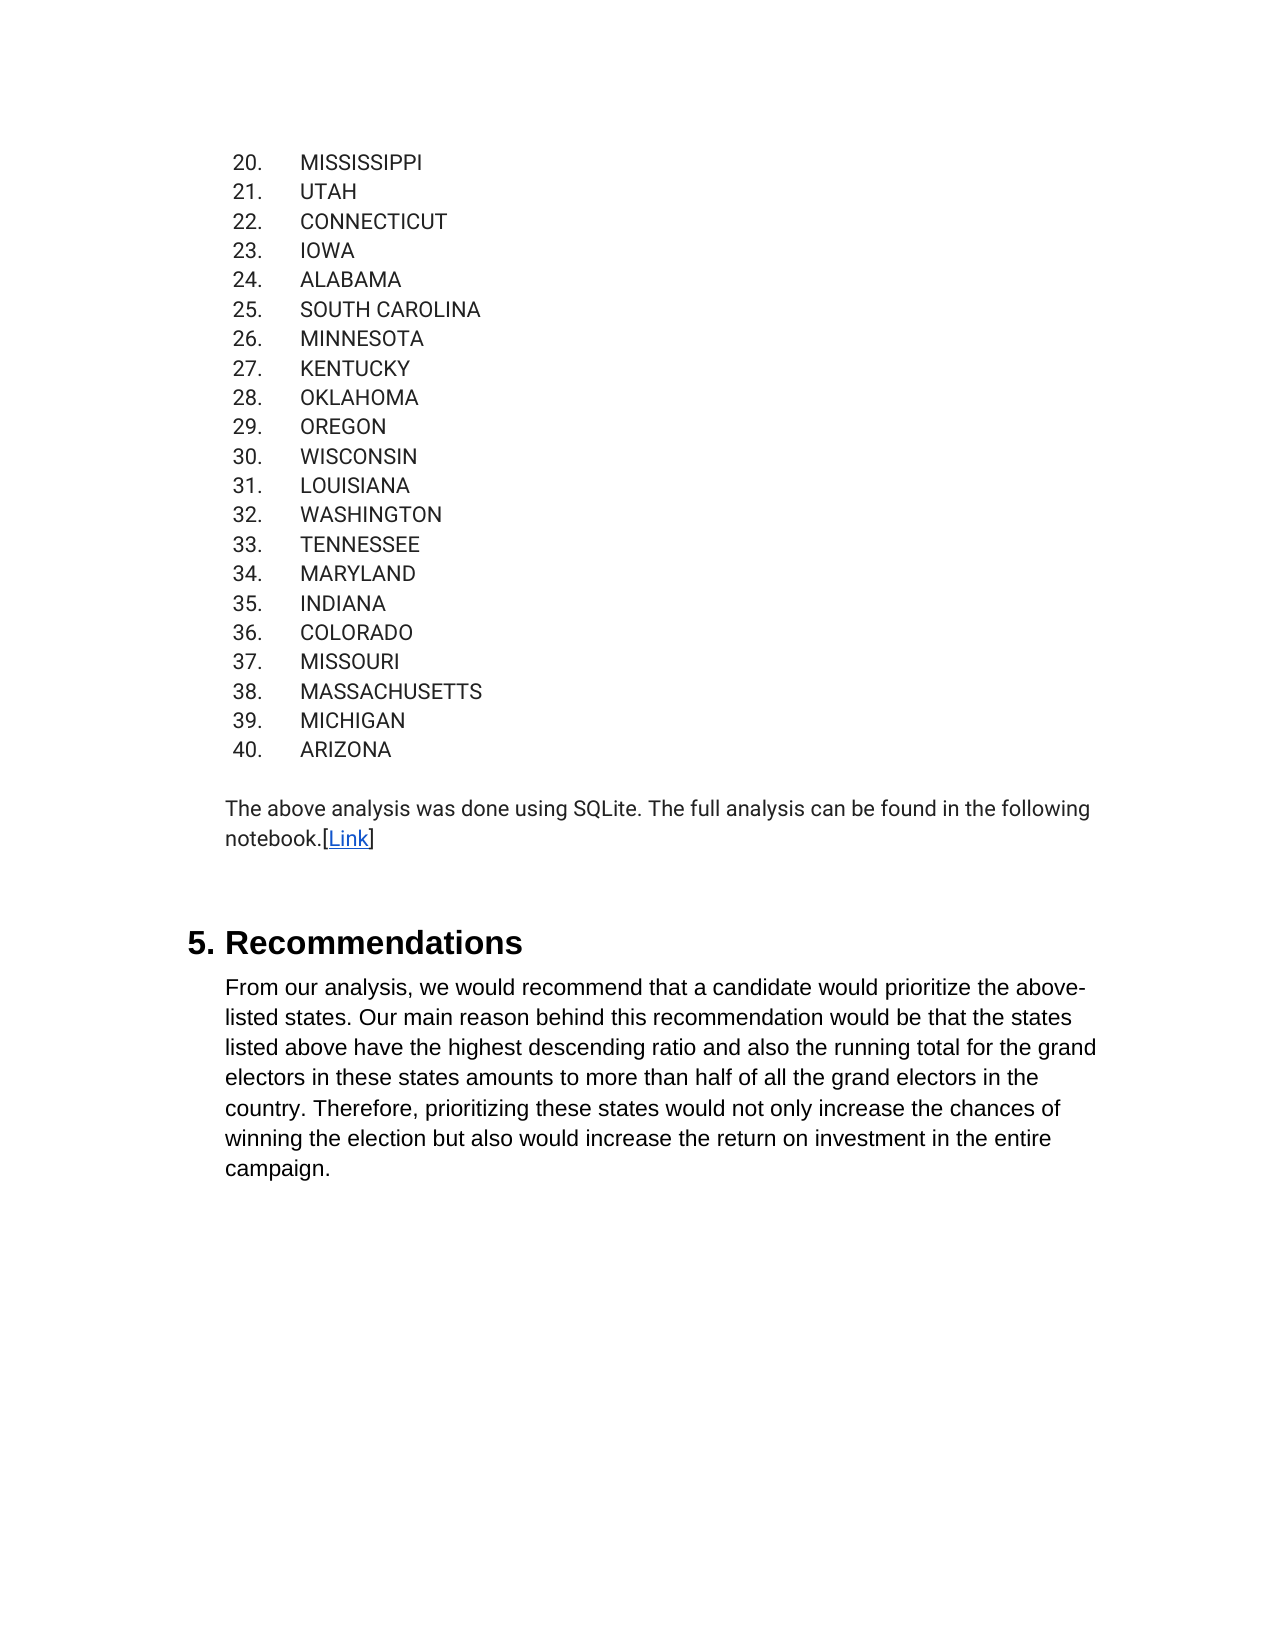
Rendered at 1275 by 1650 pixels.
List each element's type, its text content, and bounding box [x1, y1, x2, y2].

list OKLAHOMA [262, 385, 1125, 411]
list LOUISIANA [262, 473, 1125, 499]
list MISSISSIPPI [262, 150, 1125, 176]
list ALABAMA [262, 267, 1125, 293]
text The above analysis was done using SQLite. The full analysis can be found in the following notebook.[Link] [225, 796, 1125, 851]
list SOUTH CAROLINA [262, 297, 1125, 322]
list KENTUCKY [262, 356, 1125, 381]
list IOWA [262, 238, 1125, 264]
list MARYLAND [262, 561, 1125, 587]
list COLORADO [262, 620, 1125, 646]
list TENNESSEE [262, 532, 1125, 557]
list CONNECTICUT [262, 209, 1125, 234]
list INDIANA [262, 591, 1125, 616]
subtitle Recommendations [187, 923, 1125, 961]
list ARIZONA [262, 737, 1125, 763]
list MICHIGAN [262, 708, 1125, 734]
text From our analysis, we would recommend that a candidate would prioritize the above-listed states. Our main reason behind this recommendation would be that the states listed above have the highest descending ratio and also the running total for the grand electors in these states amounts to more than half of all the grand electors in the country. Therefore, prioritizing these states would not only increase the chances of winning the election but also would increase the return on investment in the entire campaign. [225, 974, 1125, 1181]
list WISCONSIN [262, 444, 1125, 469]
list UTAH [262, 179, 1125, 205]
list MASSACHUSETTS [262, 679, 1125, 704]
list WASHINGTON [262, 502, 1125, 528]
list OREGON [262, 414, 1125, 440]
list MISSOURI [262, 649, 1125, 675]
list MINNESOTA [262, 326, 1125, 352]
